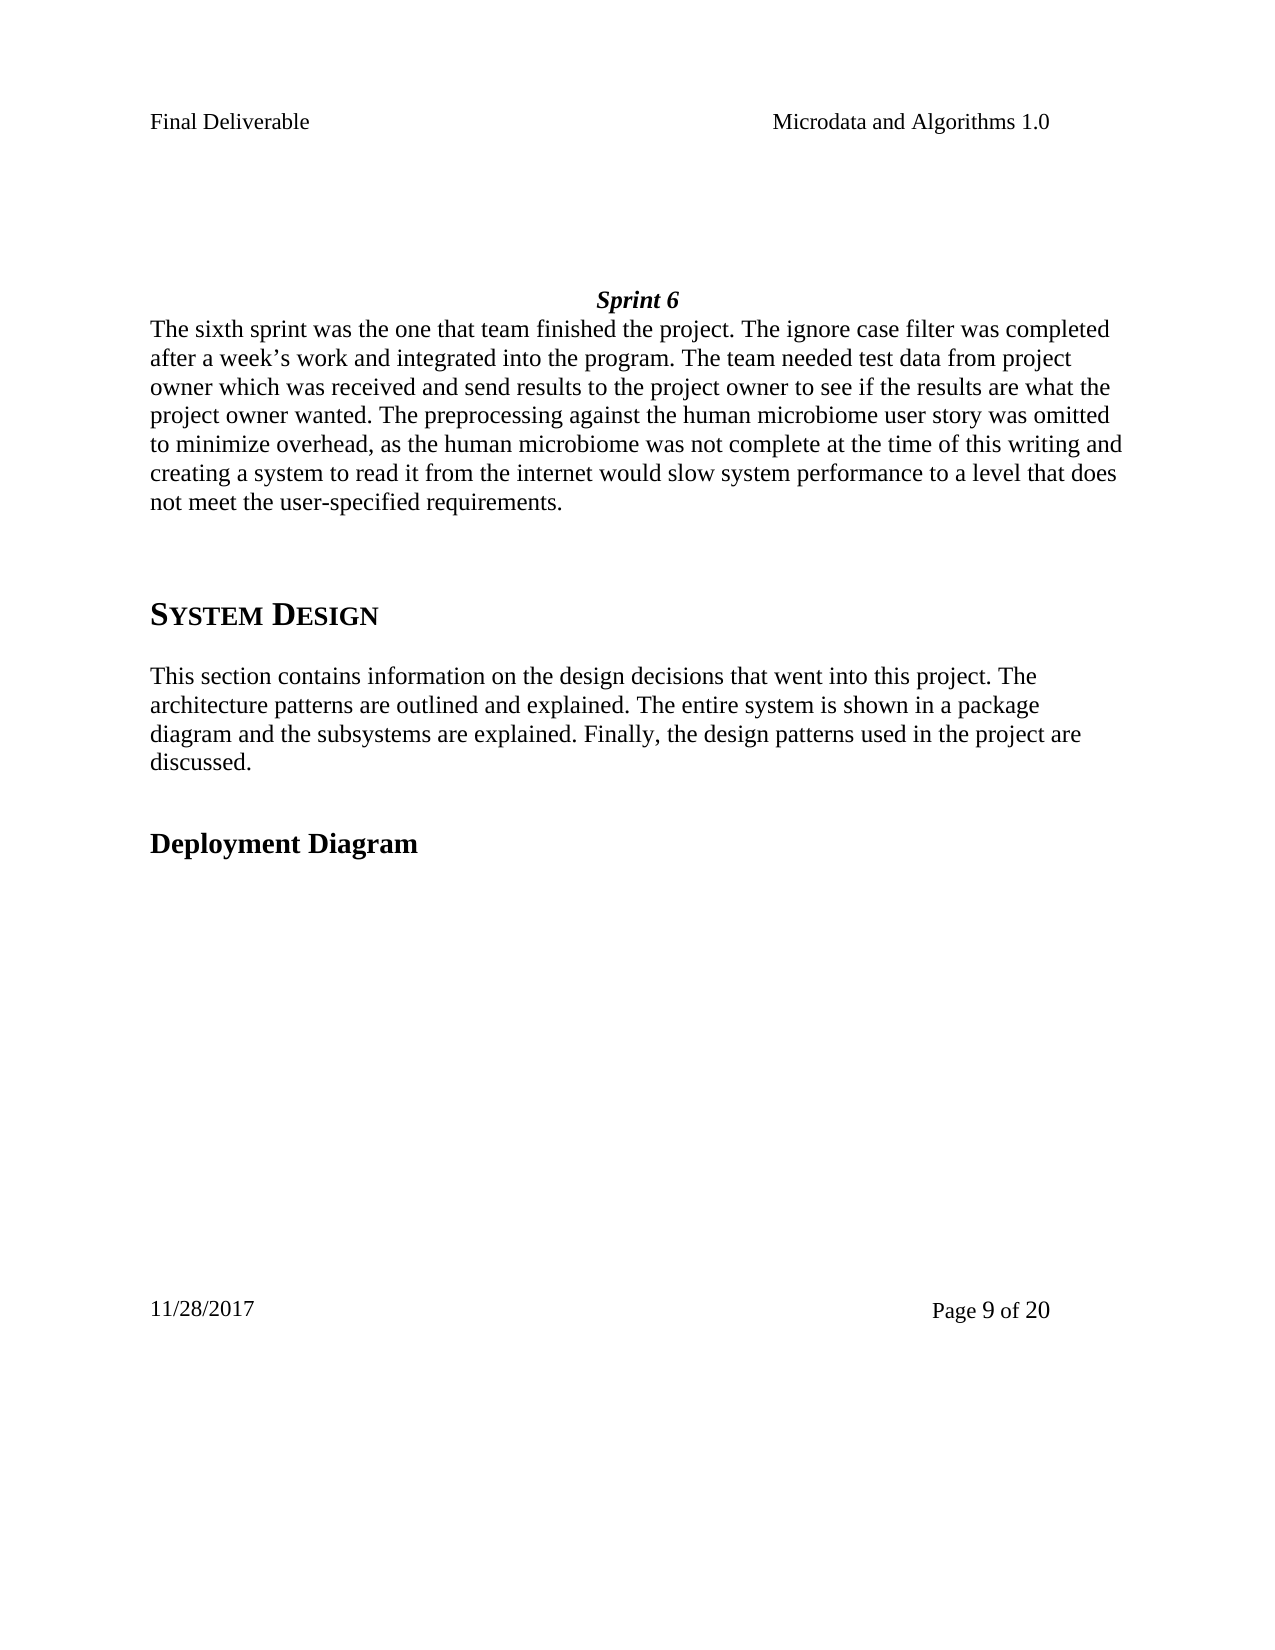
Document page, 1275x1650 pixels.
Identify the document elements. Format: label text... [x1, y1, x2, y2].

text The sixth sprint was the one that team finished the project. The ignore case filter was completed after a week’s work and integrated into the program. The team needed test data from project owner which was received and send results to the project owner to see if the results are what the project owner wanted. The preprocessing against the human microbiome user story was omitted to minimize overhead, as the human microbiome was not complete at the time of this writing and creating a system to read it from the internet would slow system performance to a level that does not meet the user-specified requirements. [150, 314, 1125, 515]
subtitle Sprint 6 [150, 285, 1125, 314]
text This section contains information on the design decisions that went into this project. The architecture patterns are outlined and explained. The entire system is shown in a package diagram and the subsystems are explained. Finally, the design patterns used in the project are discussed. [150, 661, 1125, 776]
subtitle Deployment Diagram [150, 826, 1125, 859]
subtitle System Design [150, 594, 1125, 632]
